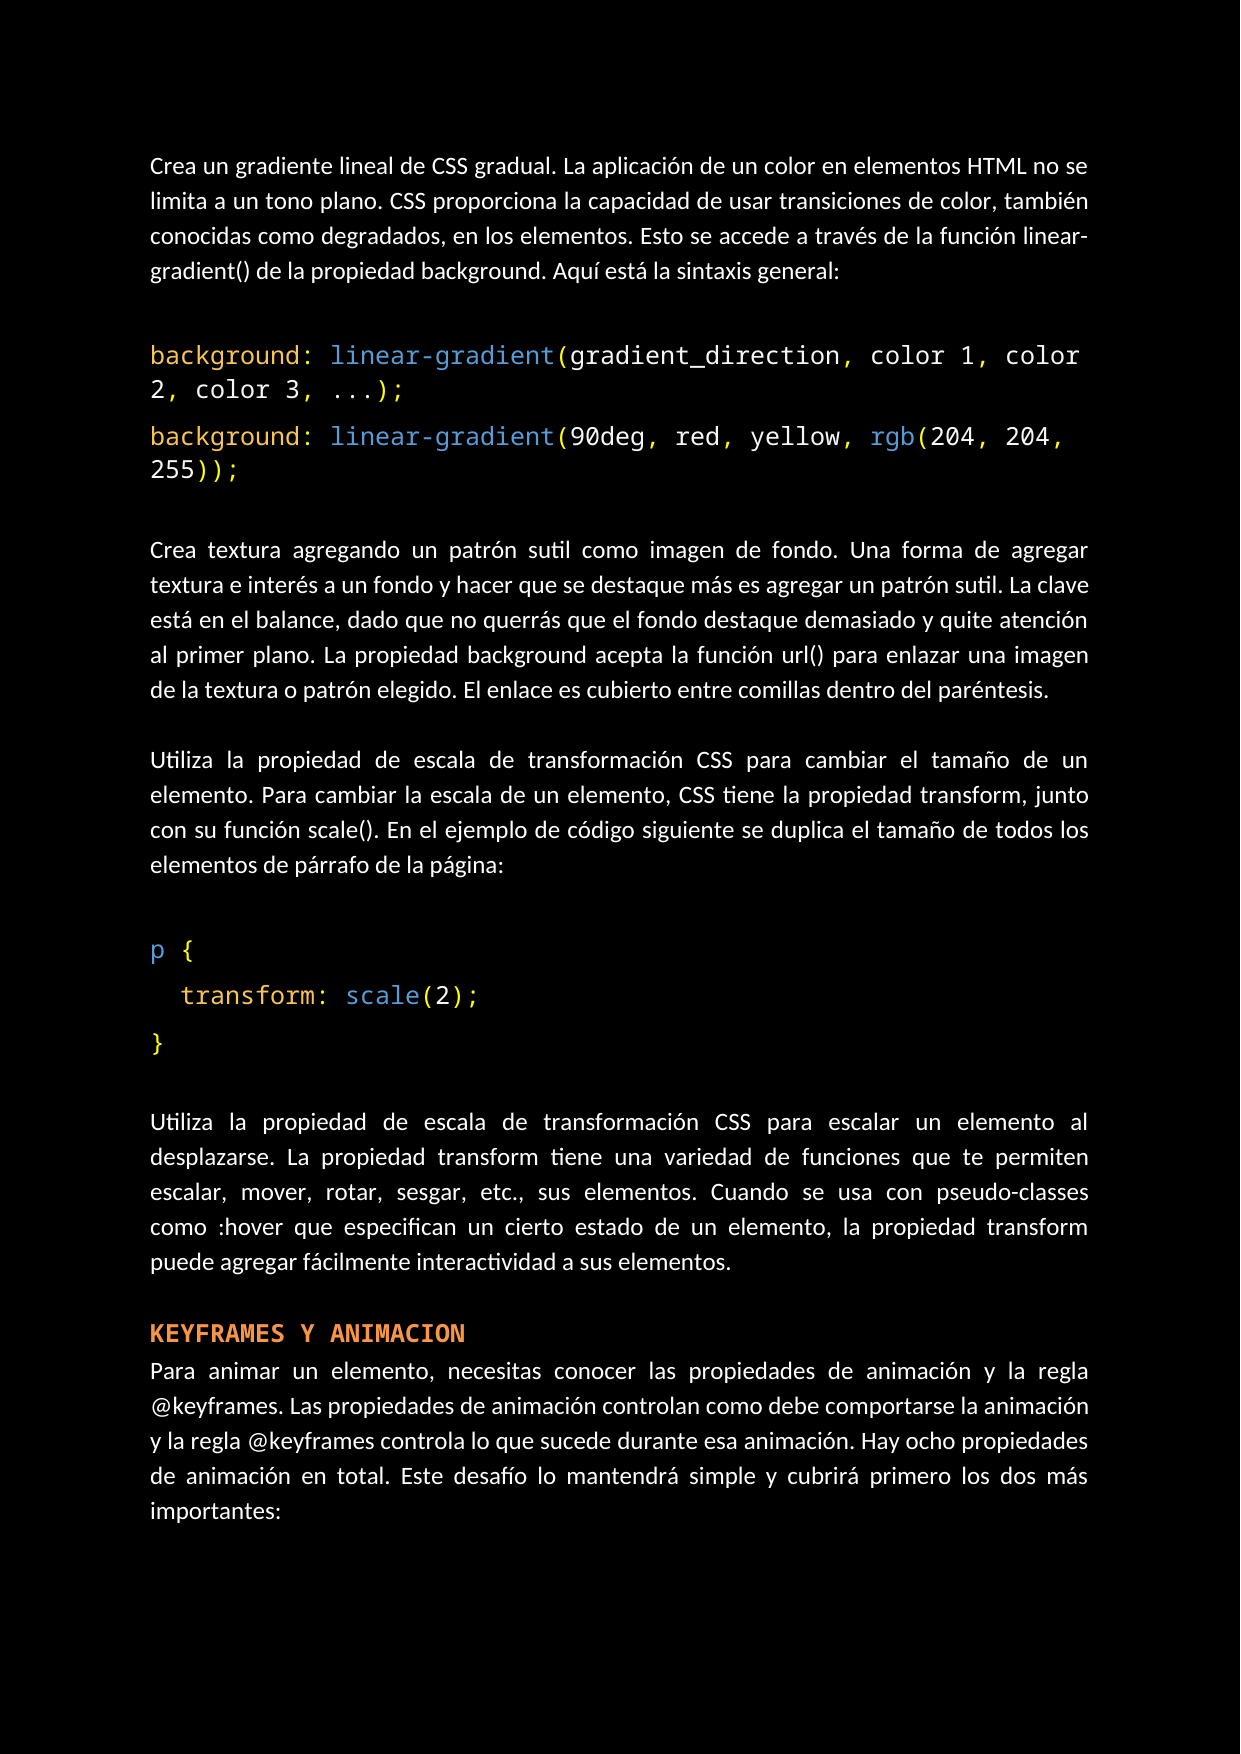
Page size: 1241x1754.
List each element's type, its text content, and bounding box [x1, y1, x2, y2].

text Utiliza la propiedad de escala de transformación CSS para cambiar el tamaño de un elemento. Para cambiar la escala de un elemento, CSS tiene la propiedad transform, junto con su función scale(). En el ejemplo de código siguiente se duplica el tamaño de todos los elementos de párrafo de la página: [150, 744, 1090, 879]
text Crea un gradiente lineal de CSS gradual. La aplicación de un color en elementos HTML no se limita a un tono plano. CSS proporciona la capacidad de usar transiciones de color, también conocidas como degradados, en los elementos. Esto se accede a través de la función linear-gradient() de la propiedad background. Aquí está la sintaxis general: [150, 150, 1090, 286]
text Utiliza la propiedad de escala de transformación CSS para escalar un elemento al desplazarse. La propiedad transform tiene una variedad de funciones que te permiten escalar, mover, rotar, sesgar, etc., sus elementos. Cuando se usa con pseudo-classes como :hover que especifican un cierto estado de un elemento, la propiedad transform puede agregar fácilmente interactividad a sus elementos. [150, 1106, 1090, 1276]
text transform: scale(2); [150, 978, 1090, 1012]
text KEYFRAMES Y ANIMACION [150, 1316, 1090, 1350]
text p { [150, 931, 1090, 965]
text } [150, 1024, 1090, 1058]
text background: linear-gradient(90deg, red, yellow, rgb(204, 204, 255)); [150, 418, 1090, 486]
text Crea textura agregando un patrón sutil como imagen de fondo. Una forma de agregar textura e interés a un fondo y hacer que se destaque más es agregar un patrón sutil. La clave está en el balance, dado que no querrás que el fondo destaque demasiado y quite atención al primer plano. La propiedad background acepta la función url() para enlazar una imagen de la textura o patrón elegido. El enlace es cubierto entre comillas dentro del paréntesis. [150, 534, 1090, 704]
text Para animar un elemento, necesitas conocer las propiedades de animación y la regla @keyframes. Las propiedades de animación controlan como debe comportarse la animación y la regla @keyframes controla lo que sucede durante esa animación. Hay ocho propiedades de animación en total. Este desafío lo mantendrá simple y cubrirá primero los dos más importantes: [150, 1355, 1090, 1526]
text background: linear-gradient(gradient_direction, color 1, color 2, color 3, ...); [150, 337, 1090, 406]
